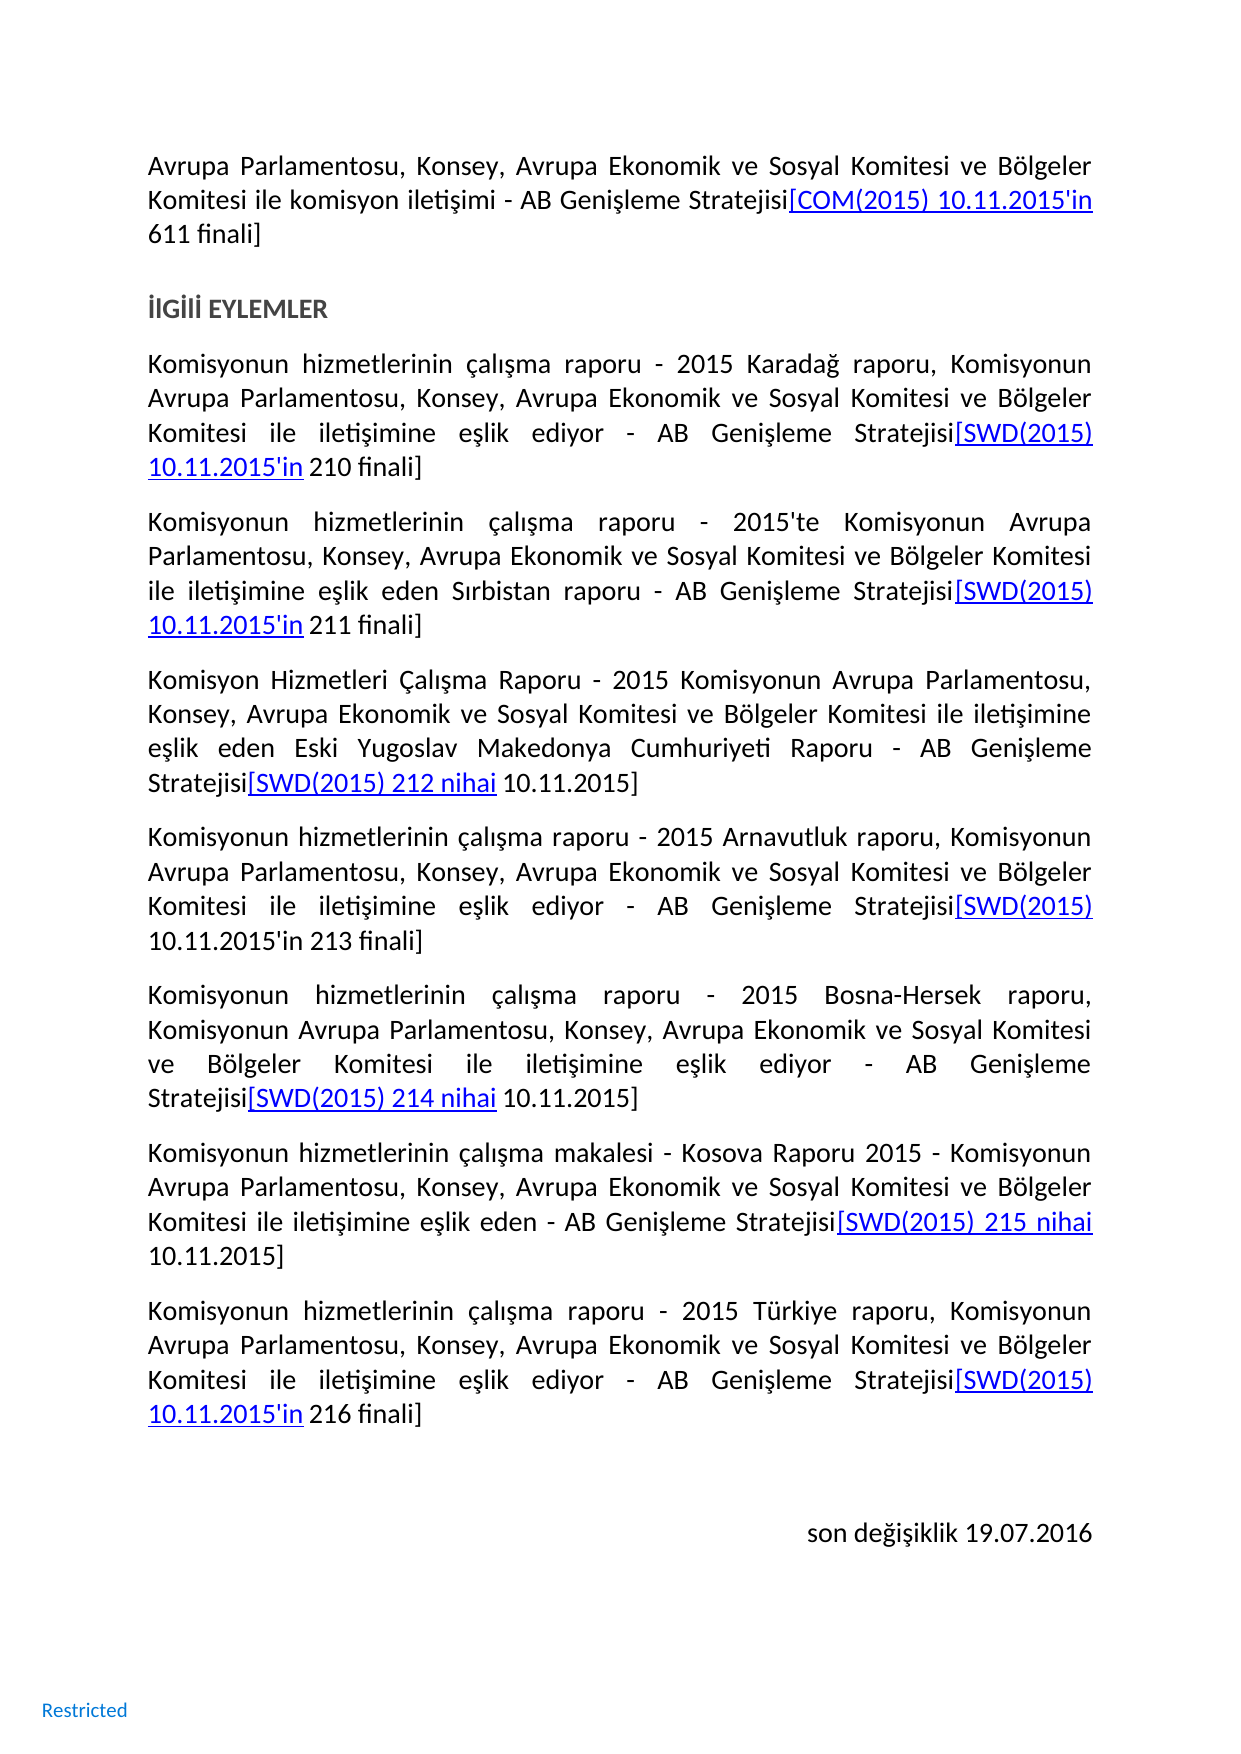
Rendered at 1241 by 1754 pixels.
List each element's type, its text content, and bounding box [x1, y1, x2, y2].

text Komisyon Hizmetleri Çalışma Raporu - 2015 Komisyonun Avrupa Parlamentosu, Konsey, Avrupa Ekonomik ve Sosyal Komitesi ve Bölgeler Komitesi ile iletişimine eşlik eden Eski Yugoslav Makedonya Cumhuriyeti Raporu - AB Genişleme Stratejisi[SWD(2015) 212 nihai 10.11.2015] [148, 662, 1093, 799]
text son değişiklik 19.07.2016 [148, 1515, 1093, 1549]
text Komisyonun hizmetlerinin çalışma raporu - 2015 Türkiye raporu, Komisyonun Avrupa Parlamentosu, Konsey, Avrupa Ekonomik ve Sosyal Komitesi ve Bölgeler Komitesi ile iletişimine eşlik ediyor - AB Genişleme Stratejisi[SWD(2015) 10.11.2015'in 216 finali] [148, 1293, 1093, 1430]
text Komisyonun hizmetlerinin çalışma raporu - 2015 Karadağ raporu, Komisyonun Avrupa Parlamentosu, Konsey, Avrupa Ekonomik ve Sosyal Komitesi ve Bölgeler Komitesi ile iletişimine eşlik ediyor - AB Genişleme Stratejisi[SWD(2015) 10.11.2015'in 210 finali] [148, 346, 1093, 483]
text Komisyonun hizmetlerinin çalışma raporu - 2015 Bosna-Hersek raporu, Komisyonun Avrupa Parlamentosu, Konsey, Avrupa Ekonomik ve Sosyal Komitesi ve Bölgeler Komitesi ile iletişimine eşlik ediyor - AB Genişleme Stratejisi[SWD(2015) 214 nihai 10.11.2015] [148, 977, 1093, 1115]
text Komisyonun hizmetlerinin çalışma raporu - 2015 Arnavutluk raporu, Komisyonun Avrupa Parlamentosu, Konsey, Avrupa Ekonomik ve Sosyal Komitesi ve Bölgeler Komitesi ile iletişimine eşlik ediyor - AB Genişleme Stratejisi[SWD(2015) 10.11.2015'in 213 finali] [148, 819, 1093, 957]
text İlGİlİ EYLEMLER [148, 291, 1093, 326]
text Komisyonun hizmetlerinin çalışma raporu - 2015'te Komisyonun Avrupa Parlamentosu, Konsey, Avrupa Ekonomik ve Sosyal Komitesi ve Bölgeler Komitesi ile iletişimine eşlik eden Sırbistan raporu - AB Genişleme Stratejisi[SWD(2015) 10.11.2015'in 211 finali] [148, 504, 1093, 641]
text Komisyonun hizmetlerinin çalışma makalesi - Kosova Raporu 2015 - Komisyonun Avrupa Parlamentosu, Konsey, Avrupa Ekonomik ve Sosyal Komitesi ve Bölgeler Komitesi ile iletişimine eşlik eden - AB Genişleme Stratejisi[SWD(2015) 215 nihai 10.11.2015] [148, 1135, 1093, 1273]
text Avrupa Parlamentosu, Konsey, Avrupa Ekonomik ve Sosyal Komitesi ve Bölgeler Komitesi ile komisyon iletişimi - AB Genişleme Stratejisi[COM(2015) 10.11.2015'in 611 finali] [148, 148, 1093, 251]
